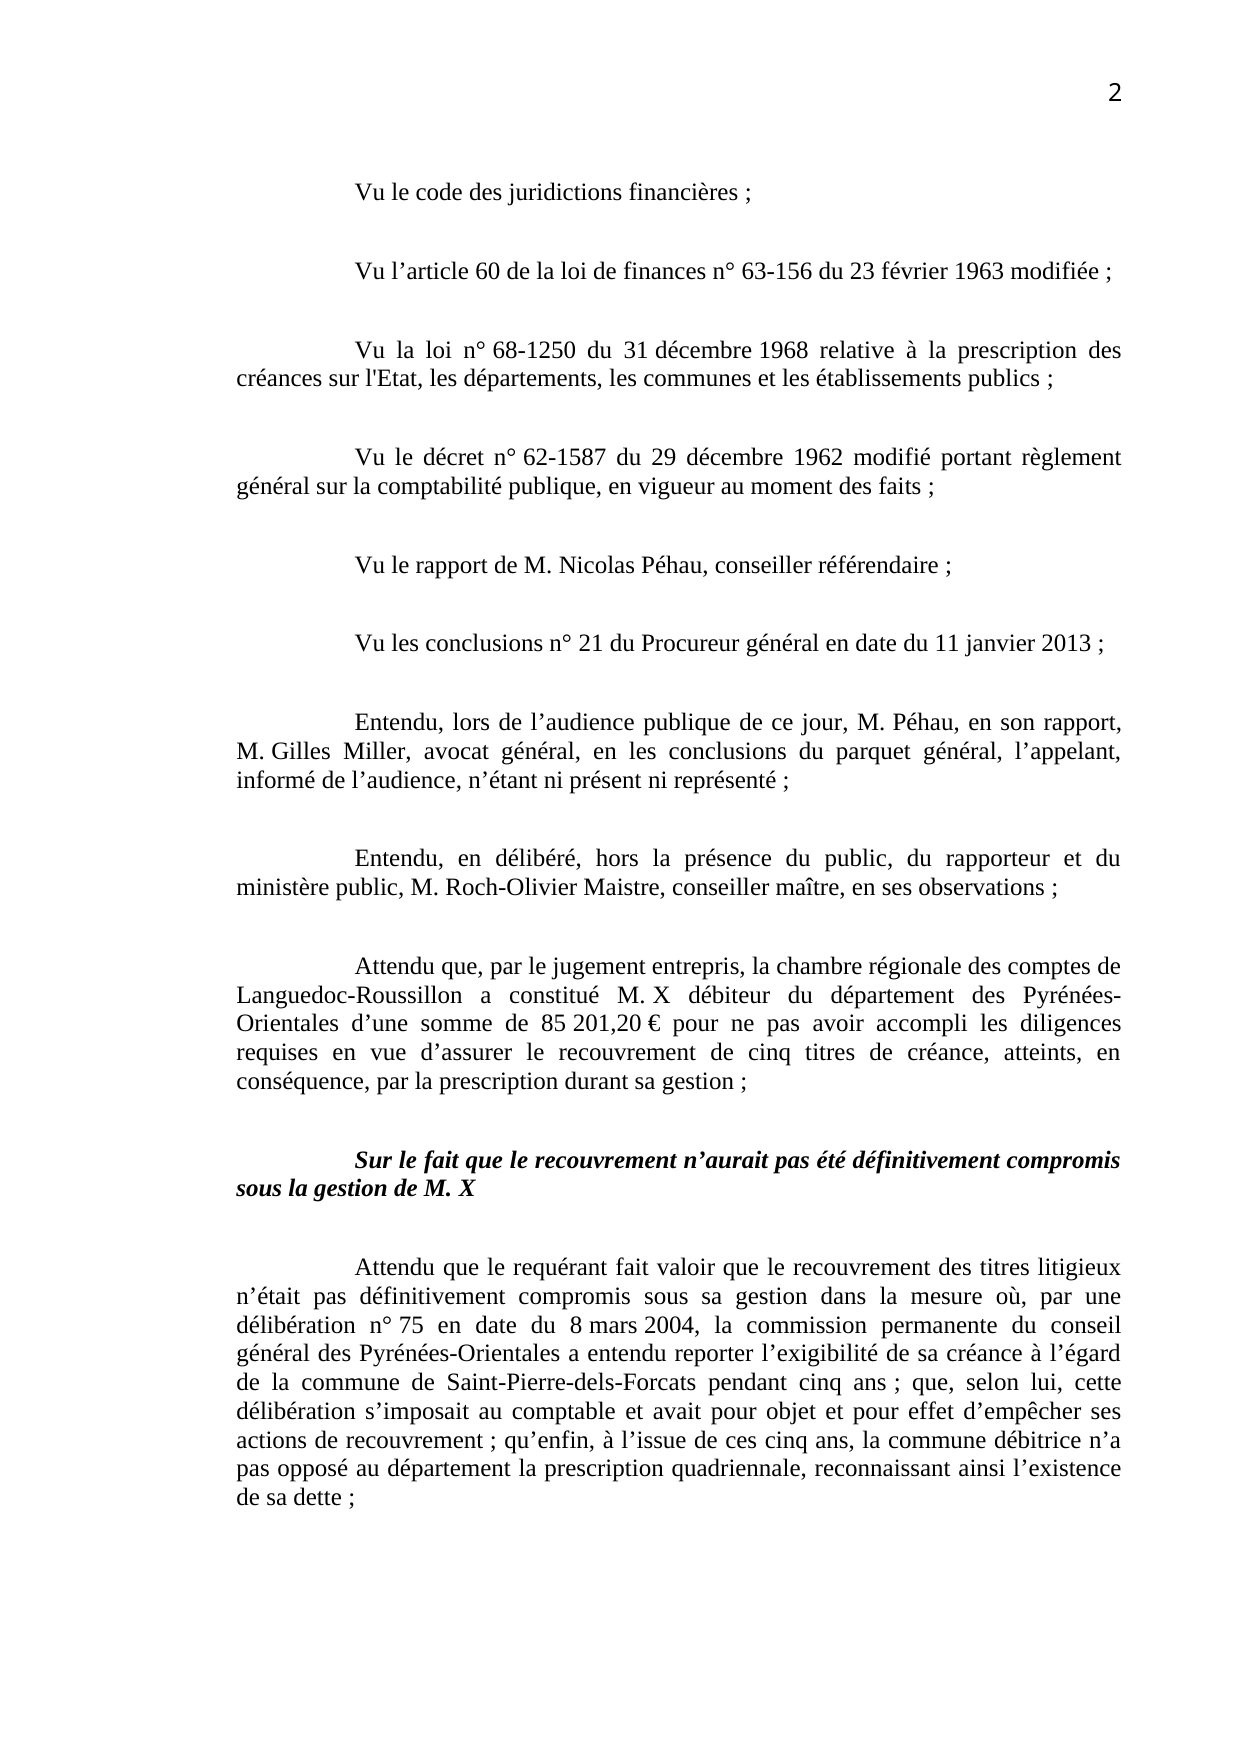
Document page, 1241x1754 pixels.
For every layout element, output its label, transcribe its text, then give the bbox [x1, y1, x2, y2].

text Vu le code des juridictions financières ; [236, 177, 1122, 206]
text Attendu que le requérant fait valoir que le recouvrement des titres litigieux n’était pas définitivement compromis sous sa gestion dans la mesure où, par une délibération n° 75 en date du 8 mars 2004, la commission permanente du conseil général des Pyrénées-Orientales a entendu reporter l’exigibilité de sa créance à l’égard de la commune de Saint-Pierre-dels-Forcats pendant cinq ans ; que, selon lui, cette délibération s’imposait au comptable et avait pour objet et pour effet d’empêcher ses actions de recouvrement ; qu’enfin, à l’issue de ces cinq ans, la commune débitrice n’a pas opposé au département la prescription quadriennale, reconnaissant ainsi l’existence de sa dette ; [236, 1252, 1122, 1511]
text Entendu, en délibéré, hors la présence du public, du rapporteur et du ministère public, M. Roch-Olivier Maistre, conseiller maître, en ses observations ; [236, 843, 1122, 901]
text Vu le décret n° 62-1587 du 29 décembre 1962 modifié portant règlement général sur la comptabilité publique, en vigueur au moment des faits ; [236, 442, 1122, 500]
text Vu les conclusions n° 21 du Procureur général en date du 11 janvier 2013 ; [236, 628, 1122, 657]
text Entendu, lors de l’audience publique de ce jour, M. Péhau, en son rapport, M. Gilles Miller, avocat général, en les conclusions du parquet général, l’appelant, informé de l’audience, n’étant ni présent ni représenté ; [236, 707, 1122, 793]
text Vu le rapport de M. Nicolas Péhau, conseiller référendaire ; [236, 550, 1122, 578]
text Vu l’article 60 de la loi de finances n° 63-156 du 23 février 1963 modifiée ; [236, 256, 1122, 285]
text Vu la loi n° 68-1250 du 31 décembre 1968 relative à la prescription des créances sur l'Etat, les départements, les communes et les établissements publics ; [236, 335, 1122, 392]
text Sur le fait que le recouvrement n’aurait pas été définitivement compromis sous la gestion de M. X [236, 1145, 1122, 1202]
text Attendu que, par le jugement entrepris, la chambre régionale des comptes de Languedoc-Roussillon a constitué M. X débiteur du département des Pyrénées-Orientales d’une somme de 85 201,20 € pour ne pas avoir accompli les diligences requises en vue d’assurer le recouvrement de cinq titres de créance, atteints, en conséquence, par la prescription durant sa gestion ; [236, 951, 1122, 1095]
